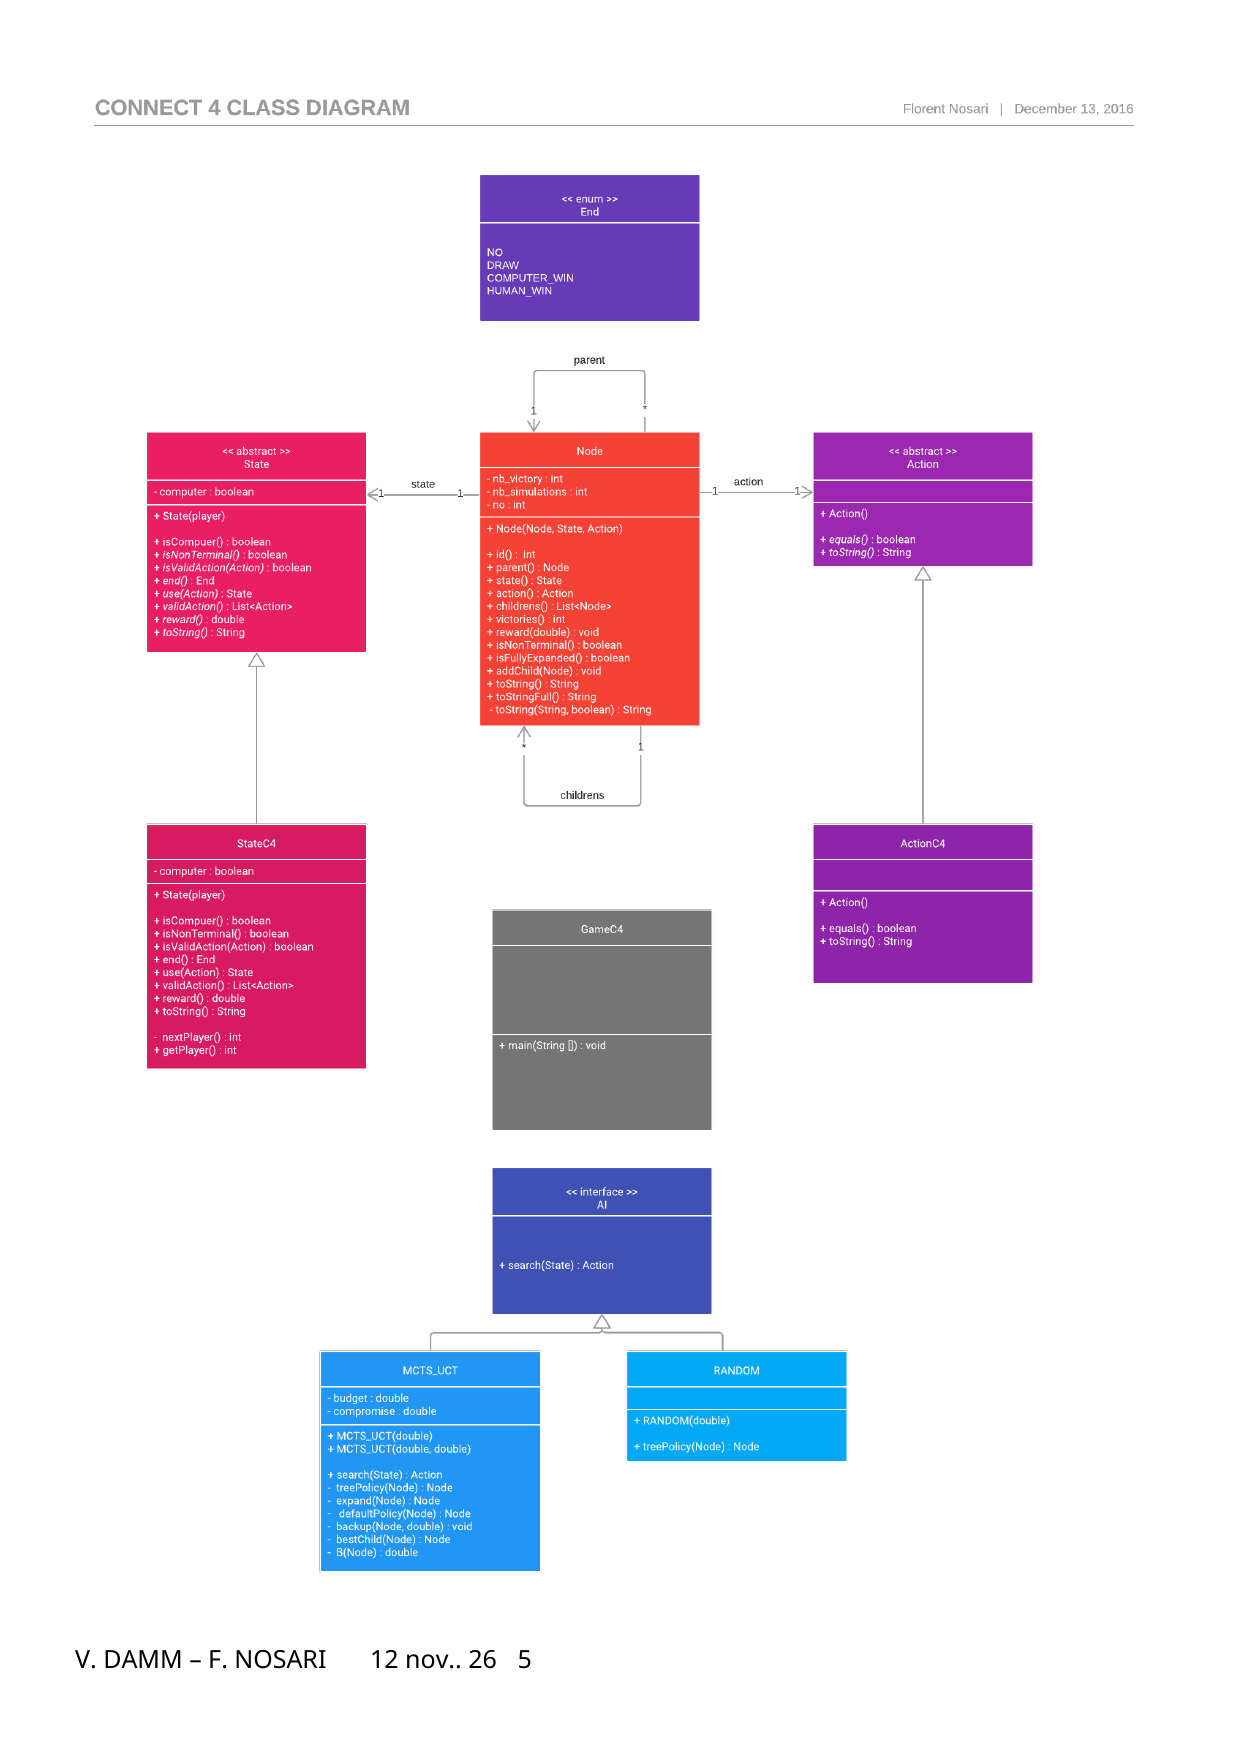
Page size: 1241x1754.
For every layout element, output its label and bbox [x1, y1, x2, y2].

picture [75, 76, 1153, 1579]
